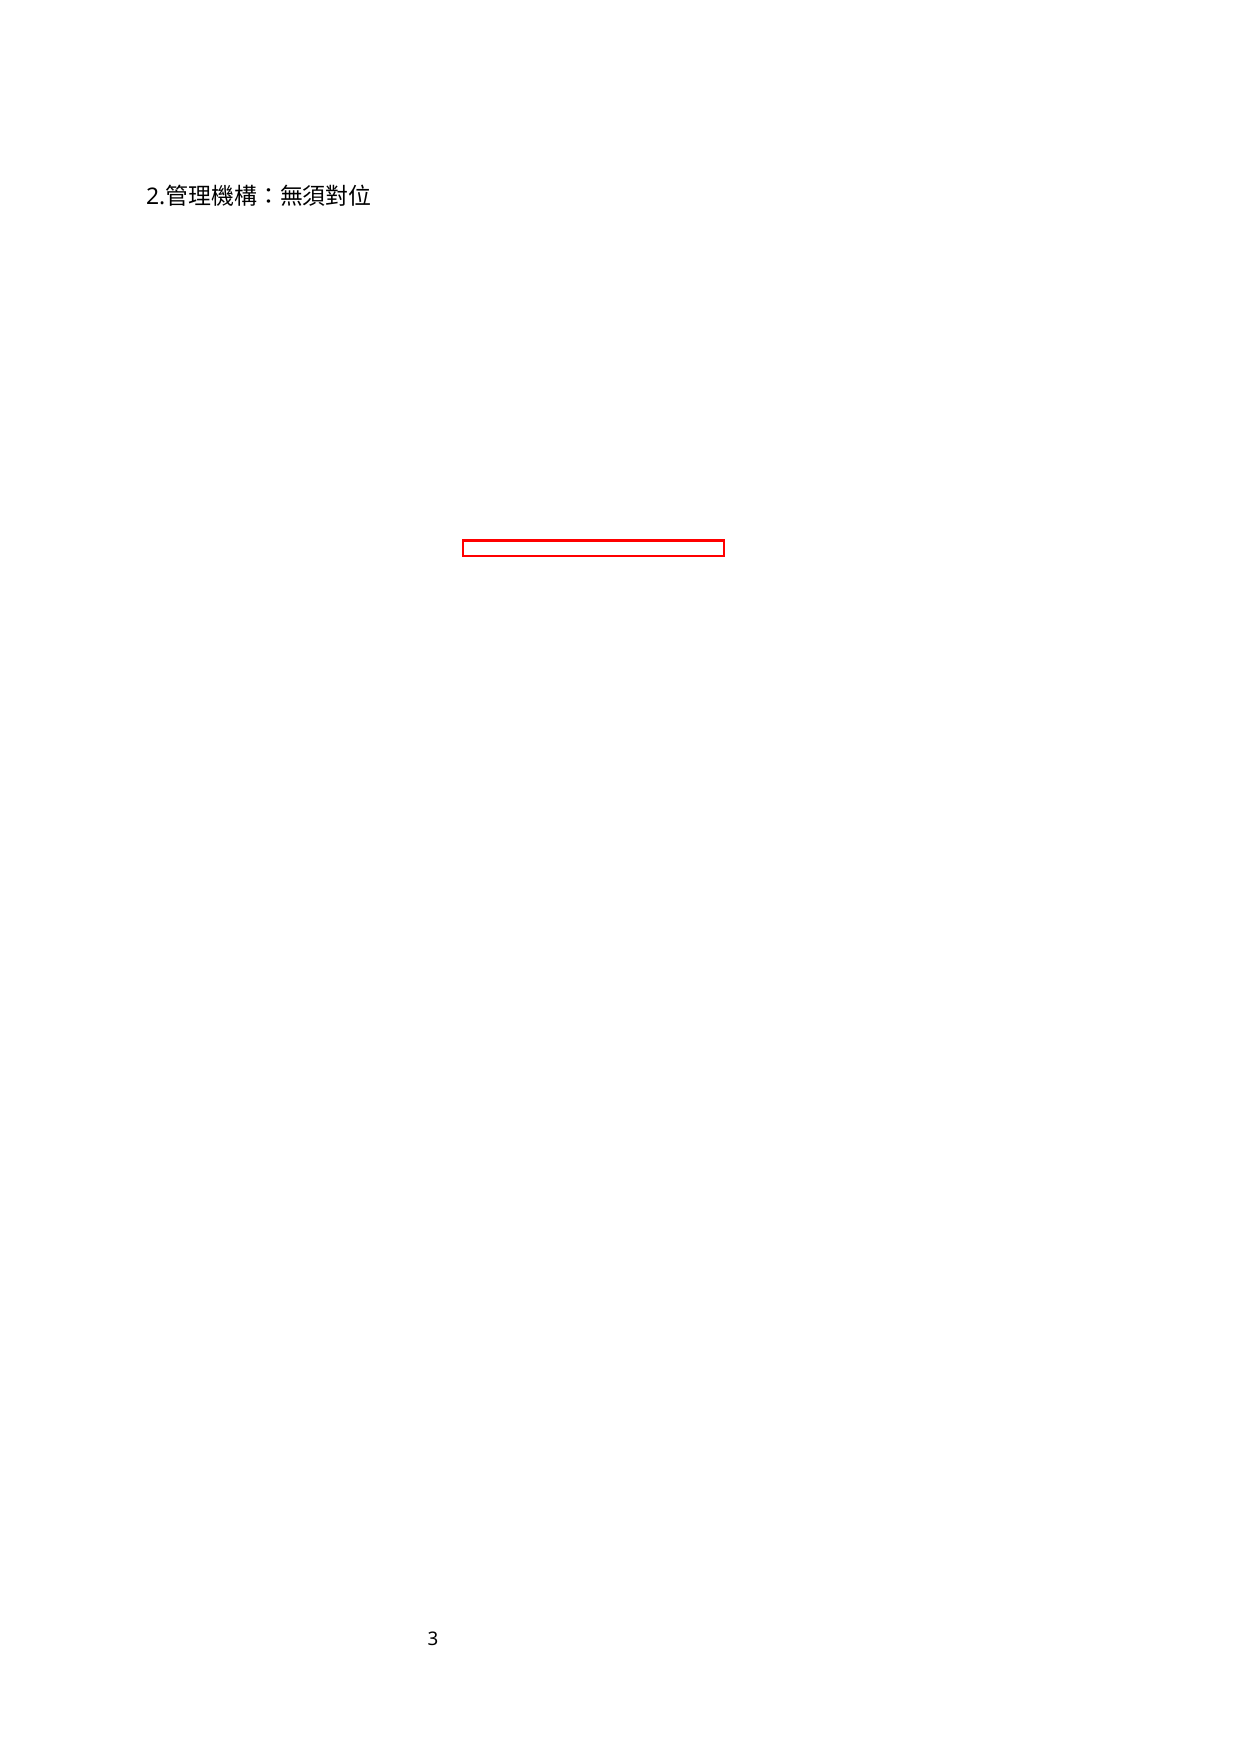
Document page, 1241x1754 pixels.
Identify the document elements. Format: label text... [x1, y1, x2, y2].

text 2.管理機構：無須對位 [146, 162, 1053, 227]
